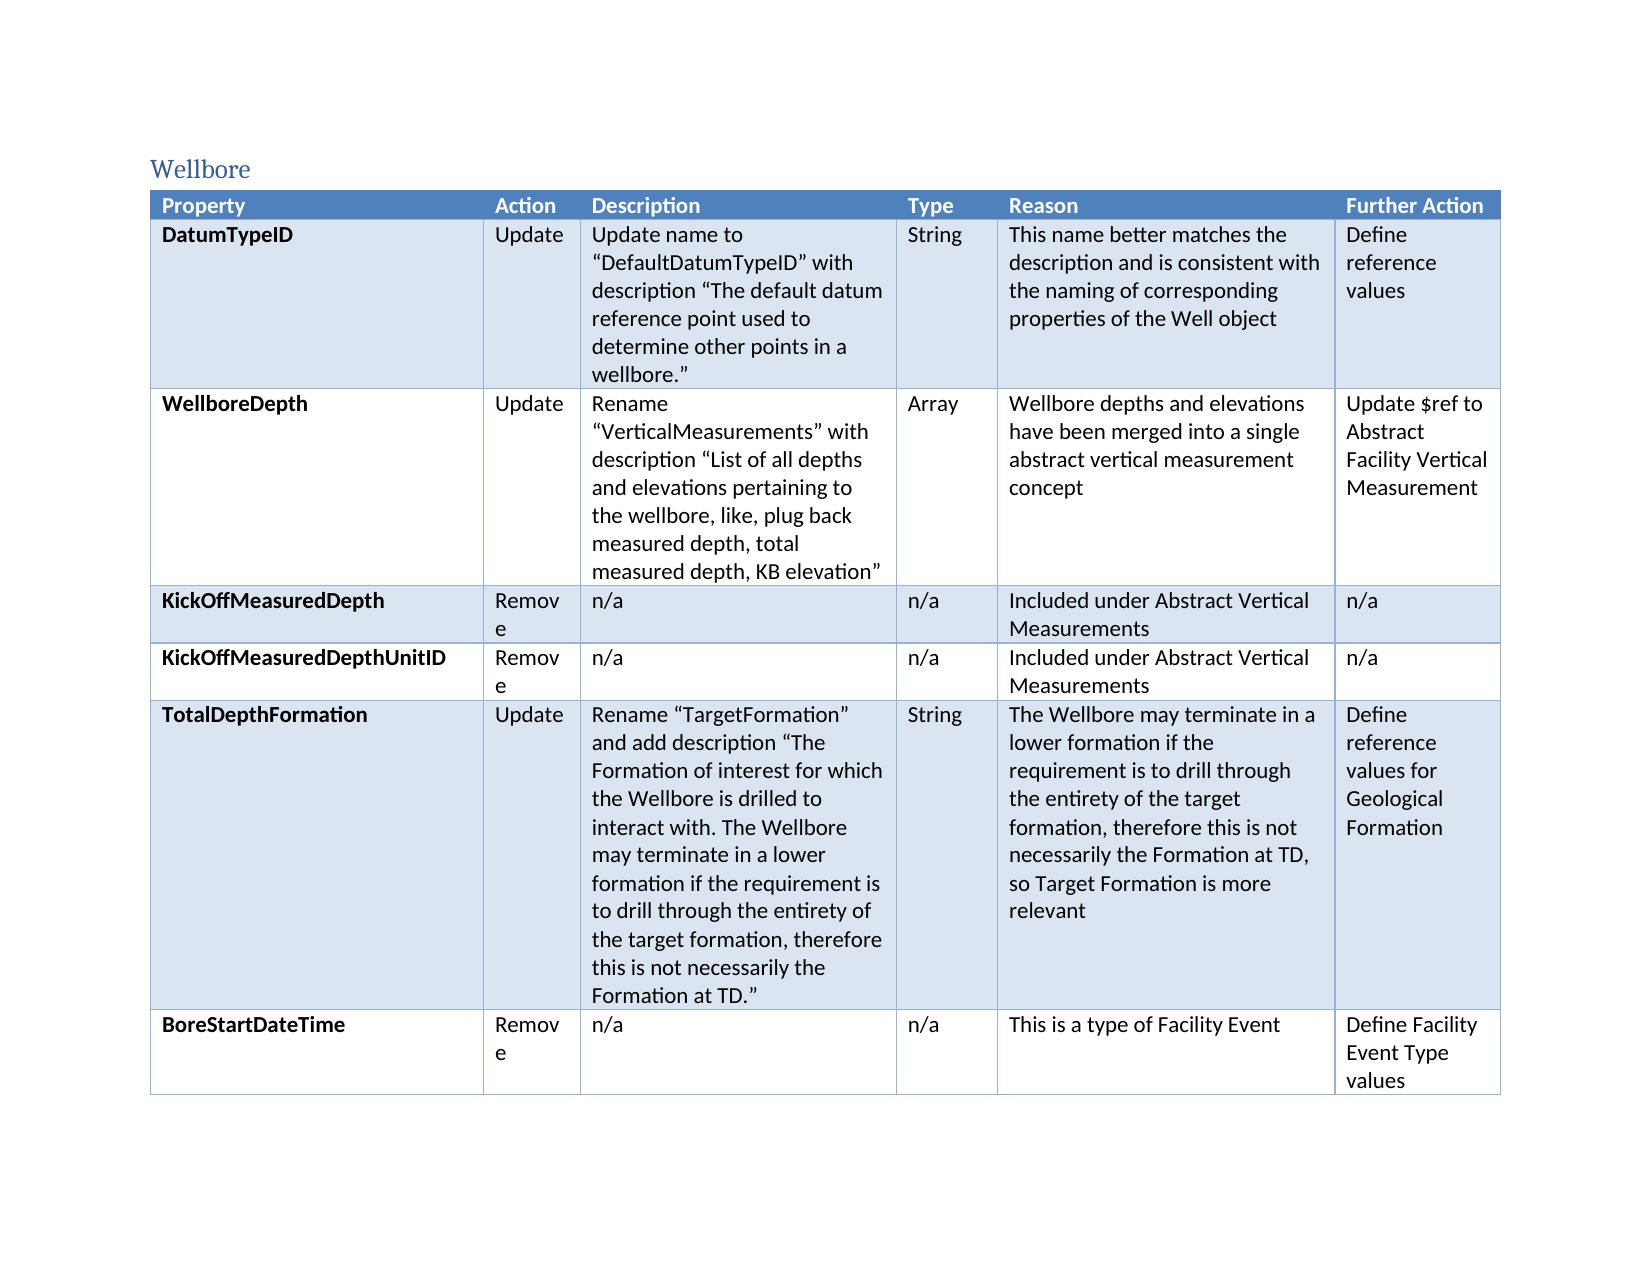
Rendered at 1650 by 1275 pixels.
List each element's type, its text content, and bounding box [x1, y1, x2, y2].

table_cell WellboreDepth [151, 389, 483, 585]
table_cell Update [484, 701, 580, 1009]
subtitle Wellbore [150, 154, 1500, 185]
table_header Reason [998, 191, 1334, 219]
table_header Description [581, 191, 896, 219]
table_cell TotalDepthFormation [151, 701, 483, 1009]
table_cell n/a [581, 1010, 896, 1094]
table_cell Update $ref to Abstract Facility Vertical Measurement [1336, 389, 1500, 585]
table_cell n/a [1336, 586, 1500, 642]
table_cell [1336, 1010, 1500, 1094]
table_cell BoreStartDateTime [151, 1010, 483, 1094]
table_cell n/a [897, 644, 997, 699]
table_cell Included under Abstract Vertical Measurements [998, 586, 1334, 642]
table_cell Included under Abstract Vertical Measurements [998, 644, 1334, 699]
table_cell Update [484, 389, 580, 585]
table_cell KickOffMeasuredDepth [151, 586, 483, 642]
table_header Further Action [1336, 191, 1500, 219]
table_cell Update name to “DefaultDatumTypeID” with description “The default datum reference point used to determine other points in a wellbore.” [581, 220, 896, 388]
table_cell Wellbore depths and elevations have been merged into a single abstract vertical measurement concept [998, 389, 1334, 585]
table_cell This name better matches the description and is consistent with the naming of corresponding properties of the Well object [998, 220, 1334, 388]
table_cell Rename “VerticalMeasurements” with description “List of all depths and elevations pertaining to the wellbore, like, plug back measured depth, total measured depth, KB elevation” [581, 389, 896, 585]
table_cell Remove [484, 1010, 580, 1094]
table_header Action [484, 191, 580, 219]
table_cell Rename “TargetFormation” and add description “The Formation of interest for which the Wellbore is drilled to interact with. The Wellbore may terminate in a lower formation if the requirement is to drill through the entirety of the target formation, therefore this is not necessarily the Formation at TD.” [581, 701, 896, 1009]
table_cell Update [484, 220, 580, 388]
table_cell n/a [1336, 644, 1500, 699]
table_cell n/a [897, 1010, 997, 1094]
table_cell The Wellbore may terminate in a lower formation if the requirement is to drill through the entirety of the target formation, therefore this is not necessarily the Formation at TD, so Target Formation is more relevant [998, 701, 1334, 1009]
table_cell Define reference values [1336, 220, 1500, 388]
table_cell DatumTypeID [151, 220, 483, 388]
table_cell String [897, 220, 997, 388]
table_cell Define reference values for Geological Formation [1336, 701, 1500, 1009]
table_header Property [151, 191, 483, 219]
table_cell n/a [581, 644, 896, 699]
table_cell KickOffMeasuredDepthUnitID [151, 644, 483, 699]
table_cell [998, 1010, 1334, 1094]
table_cell n/a [581, 586, 896, 642]
table_cell n/a [897, 586, 997, 642]
table_cell String [897, 701, 997, 1009]
table_header Type [897, 191, 997, 219]
table_cell Array [897, 389, 997, 585]
table_cell Remove [484, 644, 580, 699]
table_cell Remove [484, 586, 580, 642]
